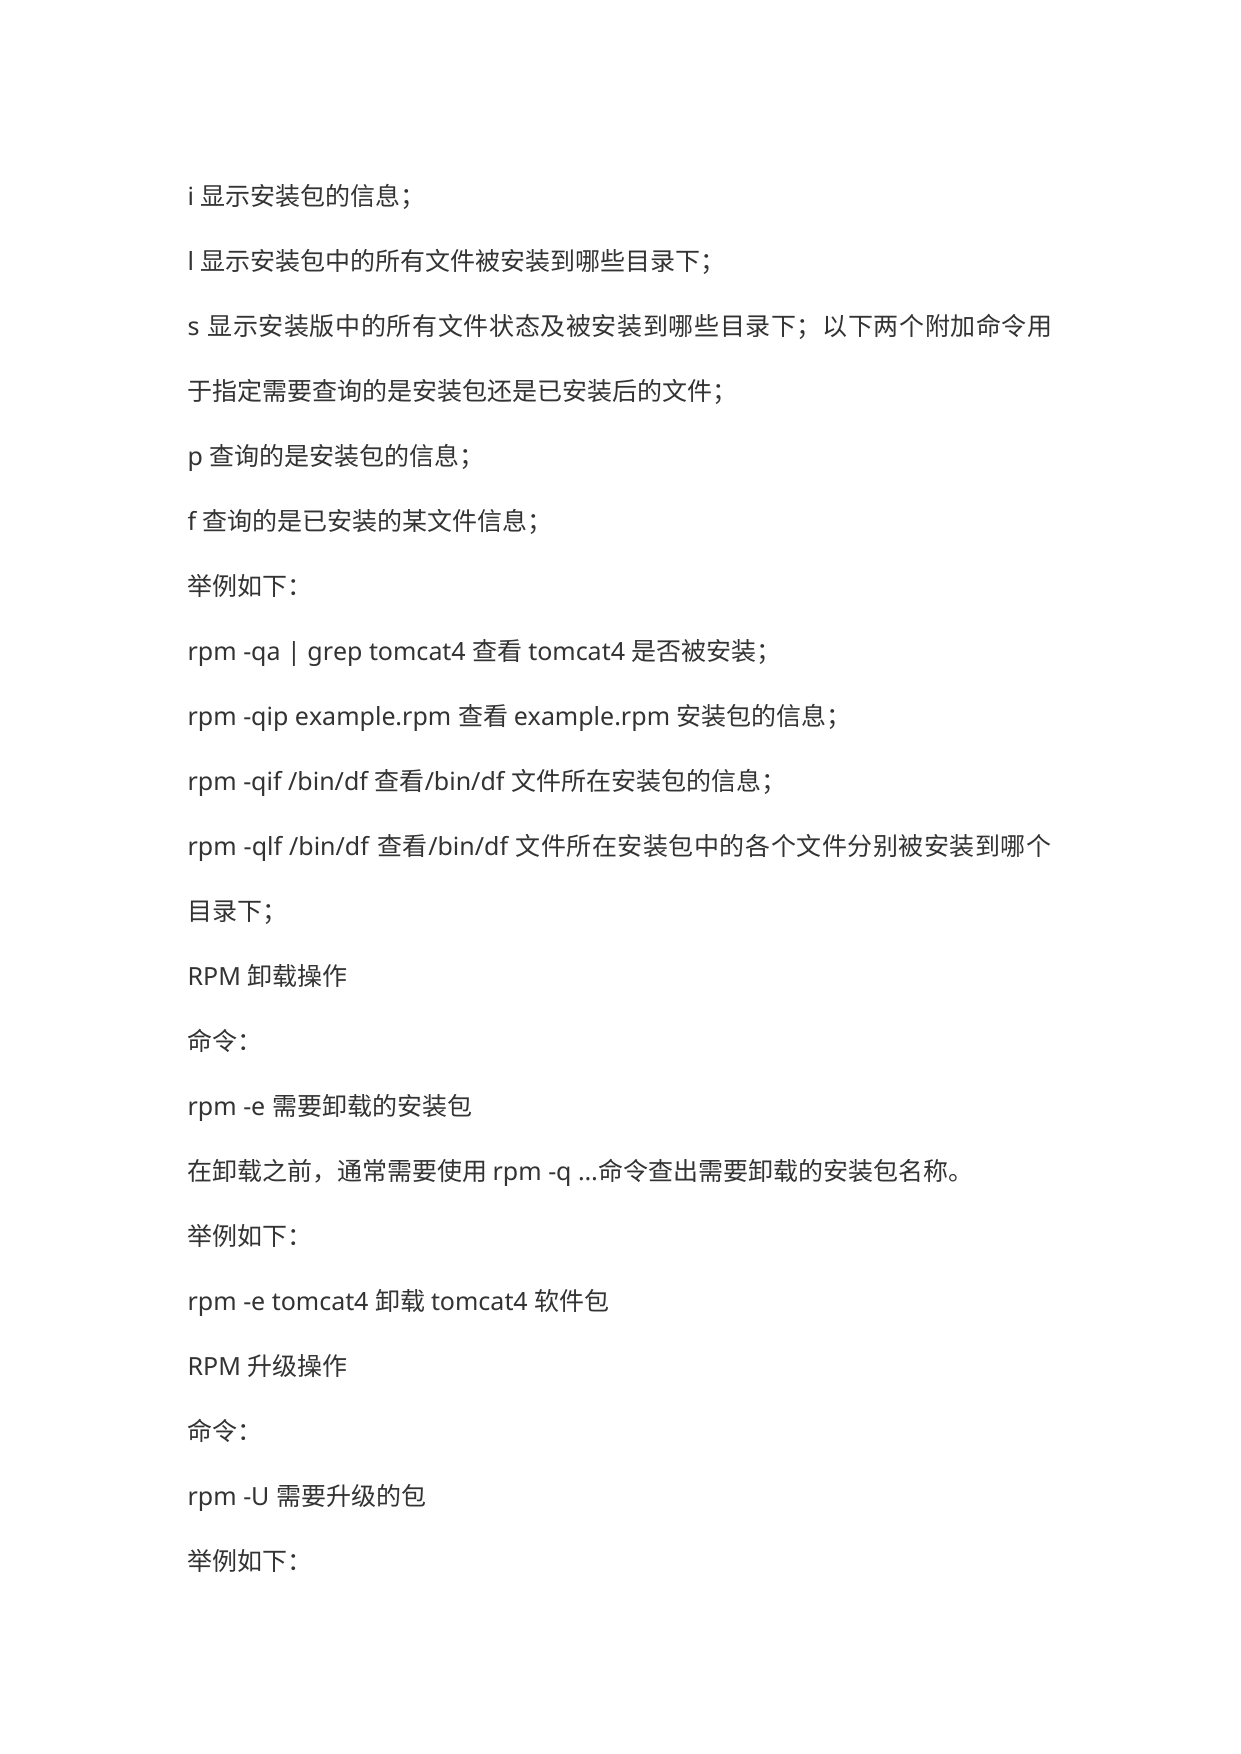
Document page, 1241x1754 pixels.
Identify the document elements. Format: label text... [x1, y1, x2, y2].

text 在卸载之前，通常需要使用rpm -q …命令查出需要卸载的安装包名称。 [187, 1137, 1053, 1202]
text rpm -qlf /bin/df 查看/bin/df 文件所在安装包中的各个文件分别被安装到哪个目录下； [187, 812, 1053, 942]
text rpm -qif /bin/df 查看/bin/df 文件所在安装包的信息； [187, 747, 1053, 812]
text 命令： [187, 1397, 1053, 1462]
text rpm -e 需要卸载的安装包 [187, 1072, 1053, 1137]
text 举例如下： [187, 552, 1053, 617]
text RPM 升级操作 [187, 1332, 1053, 1397]
text rpm -qip example.rpm 查看 example.rpm 安装包的信息； [187, 682, 1053, 747]
text 命令： [187, 1007, 1053, 1072]
text rpm -e tomcat4 卸载 tomcat4 软件包 [187, 1267, 1053, 1332]
text l 显示安装包中的所有文件被安装到哪些目录下； [187, 227, 1053, 292]
text s 显示安装版中的所有文件状态及被安装到哪些目录下；以下两个附加命令用于指定需要查询的是安装包还是已安装后的文件； [187, 292, 1053, 422]
text i 显示安装包的信息； [187, 162, 1053, 227]
text rpm -qa | grep tomcat4 查看 tomcat4 是否被安装； [187, 617, 1053, 682]
text rpm -U 需要升级的包 [187, 1462, 1053, 1527]
text f 查询的是已安装的某文件信息； [187, 487, 1053, 552]
text RPM 卸载操作 [187, 942, 1053, 1007]
text p 查询的是安装包的信息； [187, 422, 1053, 487]
text 举例如下： [187, 1202, 1053, 1267]
text 举例如下： [187, 1527, 1053, 1592]
